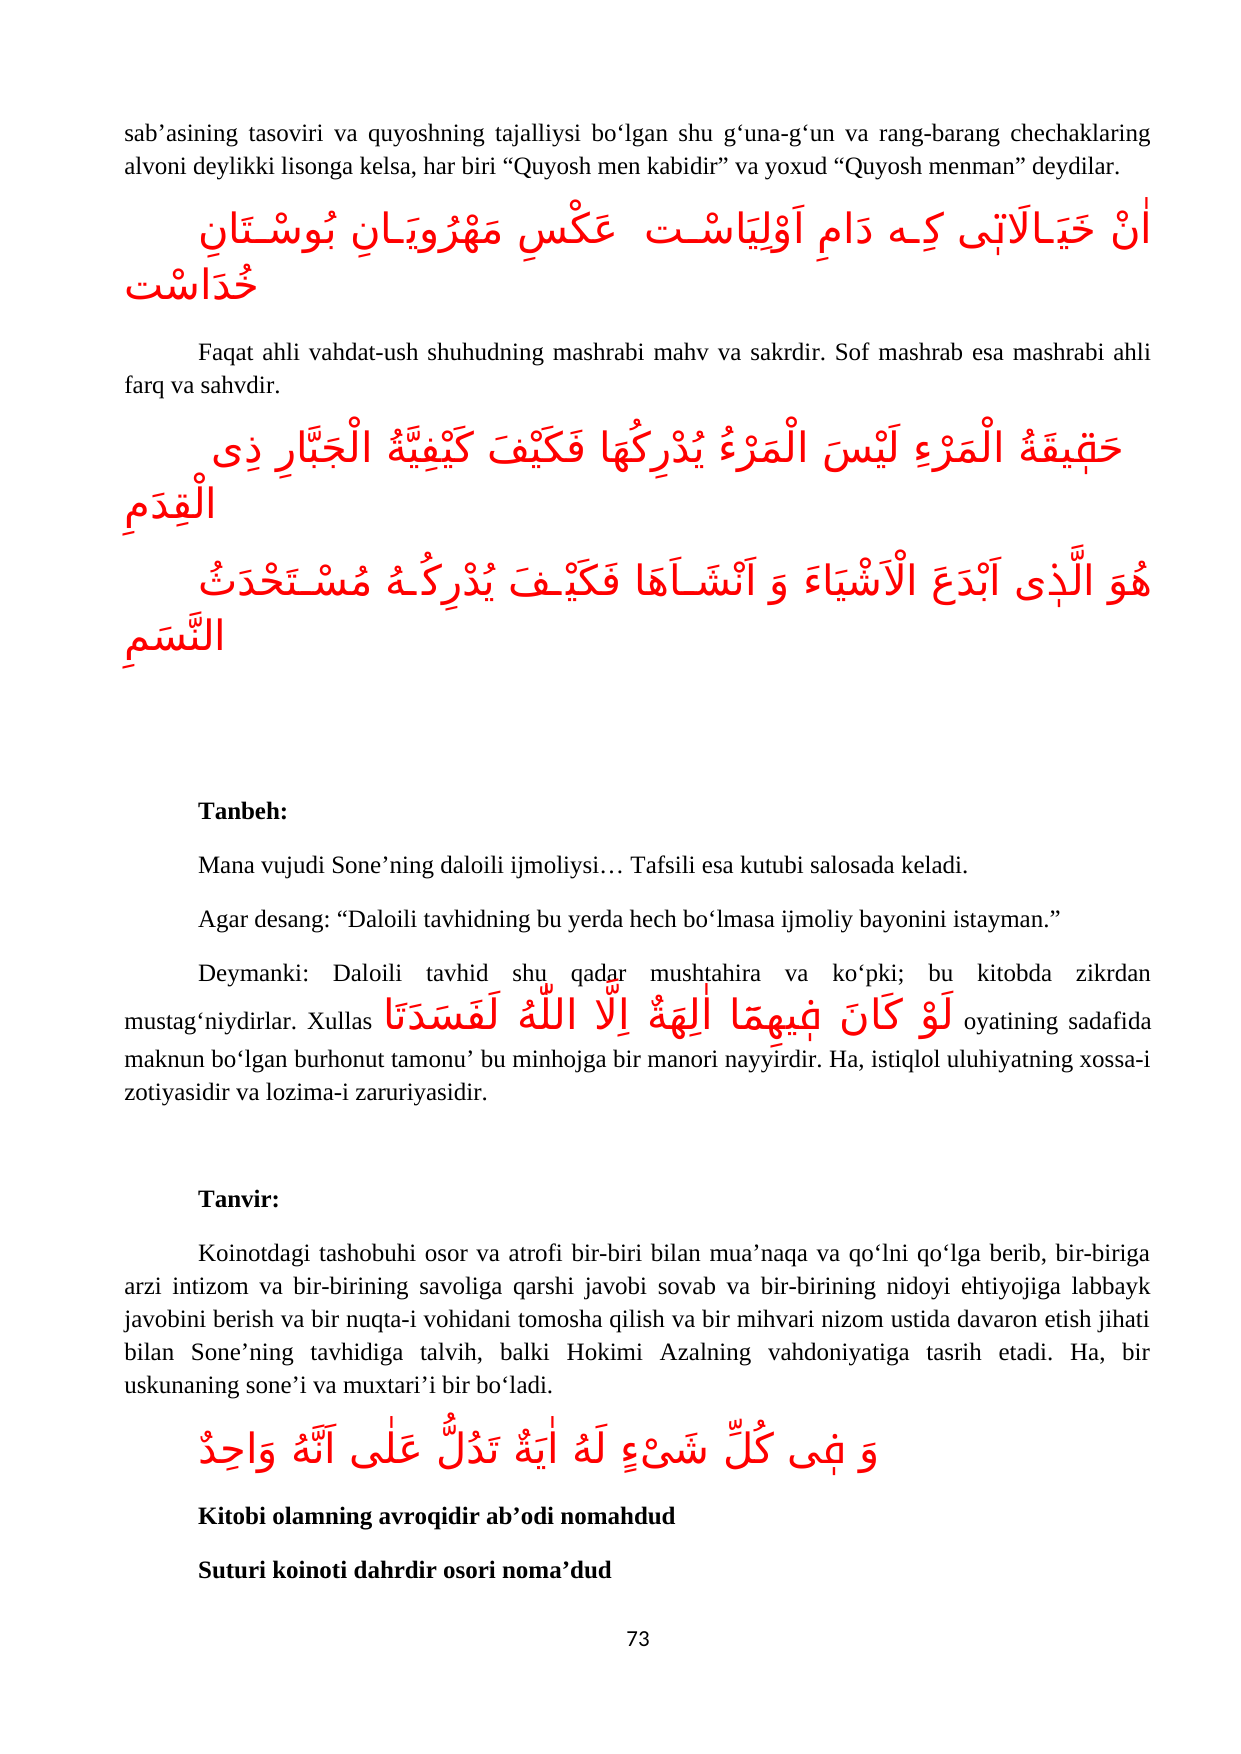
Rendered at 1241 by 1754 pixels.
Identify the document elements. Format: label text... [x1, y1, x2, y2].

text Mana vujudi Sone’ning daloili ijmoliysi… Tafsili esa kutubi salosada keladi. [124, 850, 1152, 879]
text Tanbeh: [124, 796, 1152, 825]
text حَقٖيقَةُ الْمَرْءِ لَيْسَ الْمَرْءُ يُدْرِكُهَا فَكَيْفَ كَيْفِيَّةُ الْجَبَّارِ ذِى الْقِدَمِ [124, 424, 1152, 528]
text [124, 118, 1152, 180]
text هُوَ الَّذٖى اَبْدَعَ الْاَشْيَاءَ وَ اَنْشَاَهَا فَكَيْفَ يُدْرِكُهُ مُسْتَحْدَثُ النَّسَمِ [124, 556, 1152, 661]
text Suturi koinoti dahrdir osori noma’dud [124, 1555, 1152, 1583]
text Agar desang: “Daloili tavhidning bu yerda hech bo‘lmasa ijmoliy bayonini istayman.” [124, 904, 1152, 933]
text Deymanki: Daloili tavhid shu qadar mushtahira va ko‘pki; bu kitobda zikrdan mustag‘niydirlar. Xullas لَوْ كَانَ فٖيهِمَٓا اٰلِهَةٌ اِلَّا اللّٰهُ لَفَسَدَتَا oyatining sadafida maknun bo‘lgan burhonut tamonu’ bu minhojga bir manori nayyirdir. Ha, istiqlol uluhiyatning xossa-i zotiyasidir va lozima-i zaruriyasidir. [124, 958, 1152, 1106]
text وَ فٖى كُلِّ شَىْءٍ لَهُ اٰيَةٌ تَدُلُّ عَلٰى اَنَّهُ وَاحِدٌ [124, 1424, 1152, 1473]
text Kitobi olamning avroqidir ab’odi nomahdud [124, 1501, 1152, 1530]
text Tanvir: [124, 1184, 1152, 1213]
text Koinotdagi tashobuhi osor va atrofi bir-biri bilan mua’naqa va qo‘lni qo‘lga berib, bir-biriga arzi intizom va bir-birining savoliga qarshi javobi sovab va bir-birining nidoyi ehtiyojiga labbayk javobini berish va bir nuqta-i vohidani tomosha qilish va bir mihvari nizom ustida davaron etish jihati bilan Sone’ning tavhidiga talvih, balki Hokimi Azalning vahdoniyatiga tasrih etadi. Ha, bir uskunaning sone’i va muxtari’i bir bo‘ladi. [124, 1238, 1152, 1399]
text Faqat ahli vahdat-ush shuhudning mashrabi mahv va sakrdir. Sof mashrab esa mashrabi ahli farq va sahvdir. [124, 337, 1152, 399]
text اٰنْ خَيَالَاتٖى كِه دَامِ اَوْلِيَاسْت عَكْسِ مَهْرُويَانِ بُوسْتَانِ خُدَاسْت [124, 205, 1152, 309]
